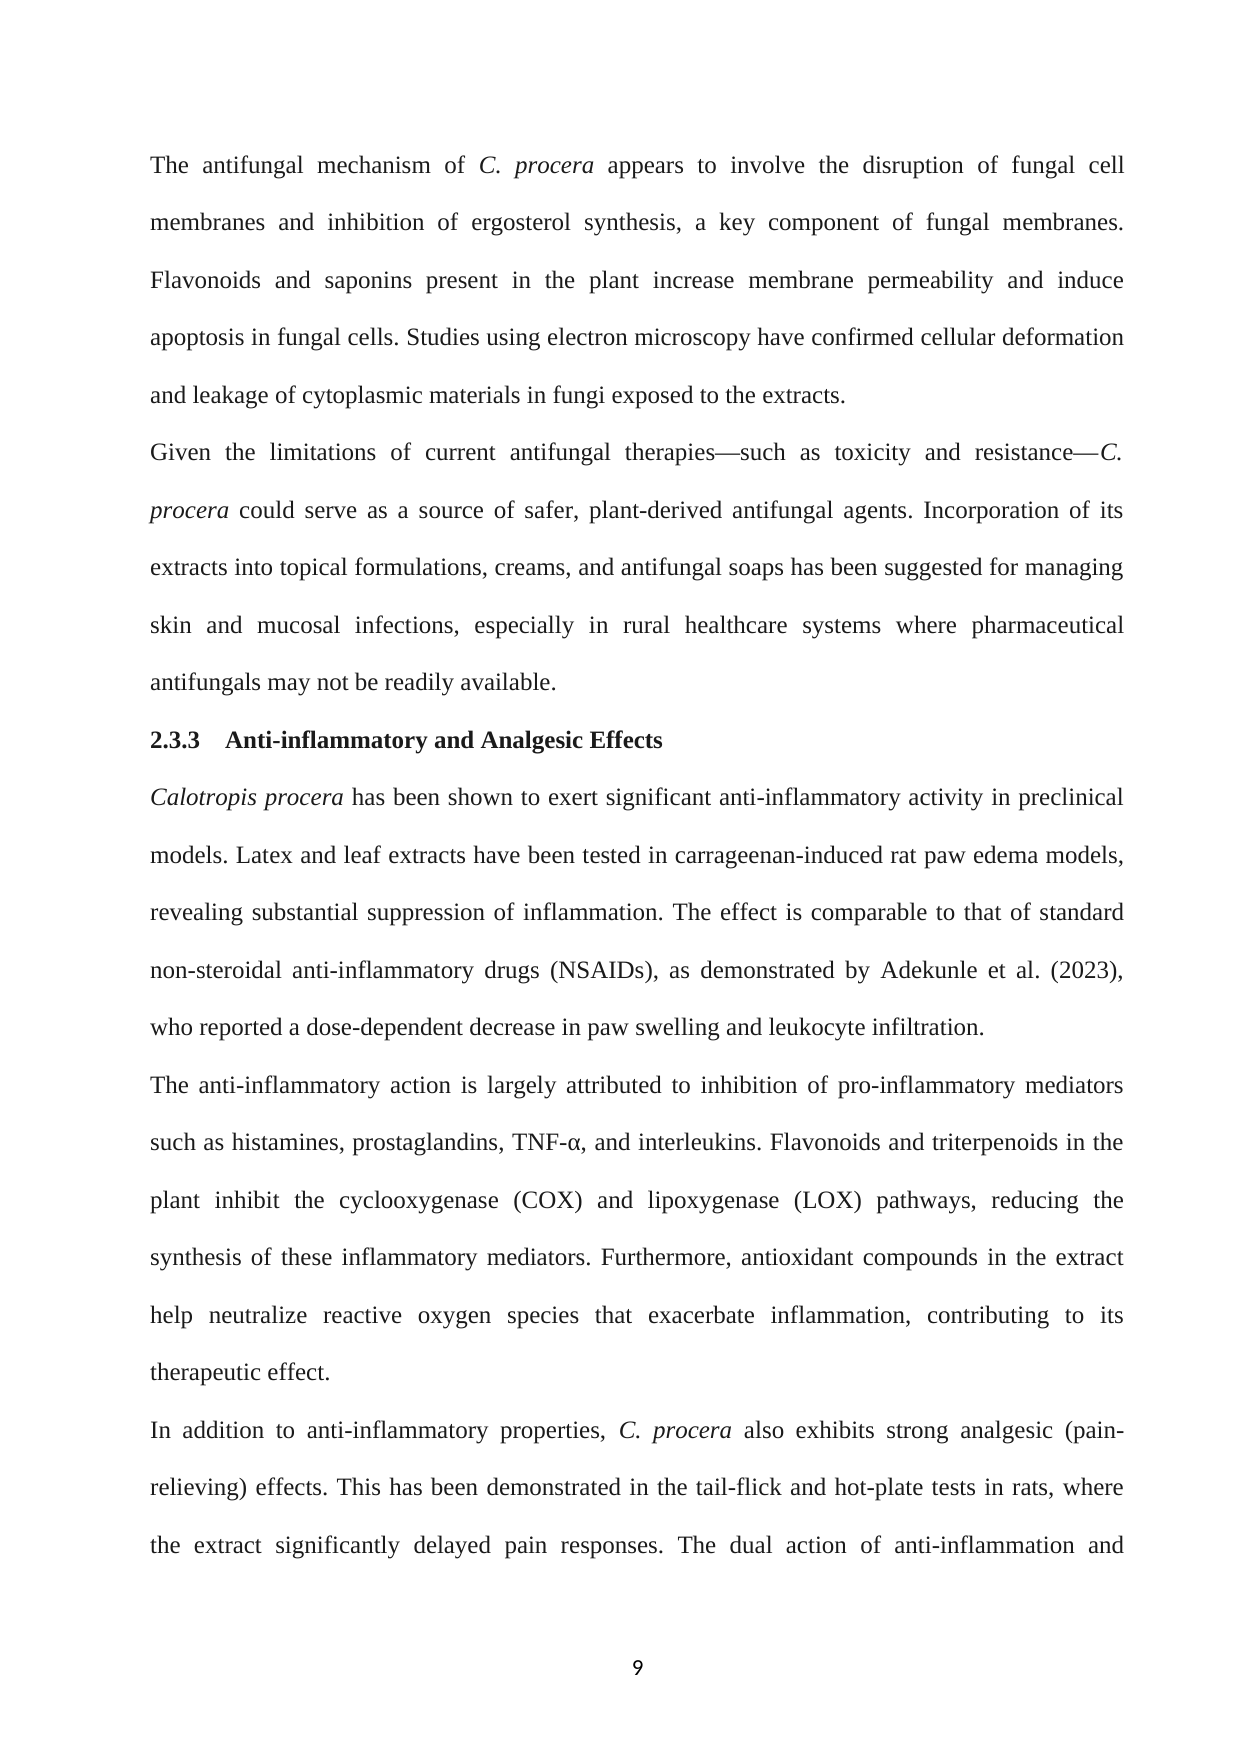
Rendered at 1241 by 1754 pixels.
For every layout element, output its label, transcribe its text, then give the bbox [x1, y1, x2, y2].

subtitle 2.3.3 Anti-inflammatory and Analgesic Effects [150, 725, 1125, 754]
text The anti-inflammatory action is largely attributed to inhibition of pro-inflammatory mediators such as histamines, prostaglandins, TNF-α, and interleukins. Flavonoids and triterpenoids in the plant inhibit the cyclooxygenase (COX) and lipoxygenase (LOX) pathways, reducing the synthesis of these inflammatory mediators. Furthermore, antioxidant compounds in the extract help neutralize reactive oxygen species that exacerbate inflammation, contributing to its therapeutic effect. [150, 1070, 1125, 1386]
text The antifungal mechanism of C. procera appears to involve the disruption of fungal cell membranes and inhibition of ergosterol synthesis, a key component of fungal membranes. Flavonoids and saponins present in the plant increase membrane permeability and induce apoptosis in fungal cells. Studies using electron microscopy have confirmed cellular deformation and leakage of cytoplasmic materials in fungi exposed to the extracts. [150, 150, 1125, 409]
text Given the limitations of current antifungal therapies—such as toxicity and resistance—C. procera could serve as a source of safer, plant-derived antifungal agents. Incorporation of its extracts into topical formulations, creams, and antifungal soaps has been suggested for managing skin and mucosal infections, especially in rural healthcare systems where pharmaceutical antifungals may not be readily available. [150, 437, 1125, 696]
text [150, 1415, 1125, 1559]
text Calotropis procera has been shown to exert significant anti-inflammatory activity in preclinical models. Latex and leaf extracts have been tested in carrageenan-induced rat paw edema models, revealing substantial suppression of inflammation. The effect is comparable to that of standard non-steroidal anti-inflammatory drugs (NSAIDs), as demonstrated by Adekunle et al. (2023), who reported a dose-dependent decrease in paw swelling and leukocyte infiltration. [150, 782, 1125, 1041]
